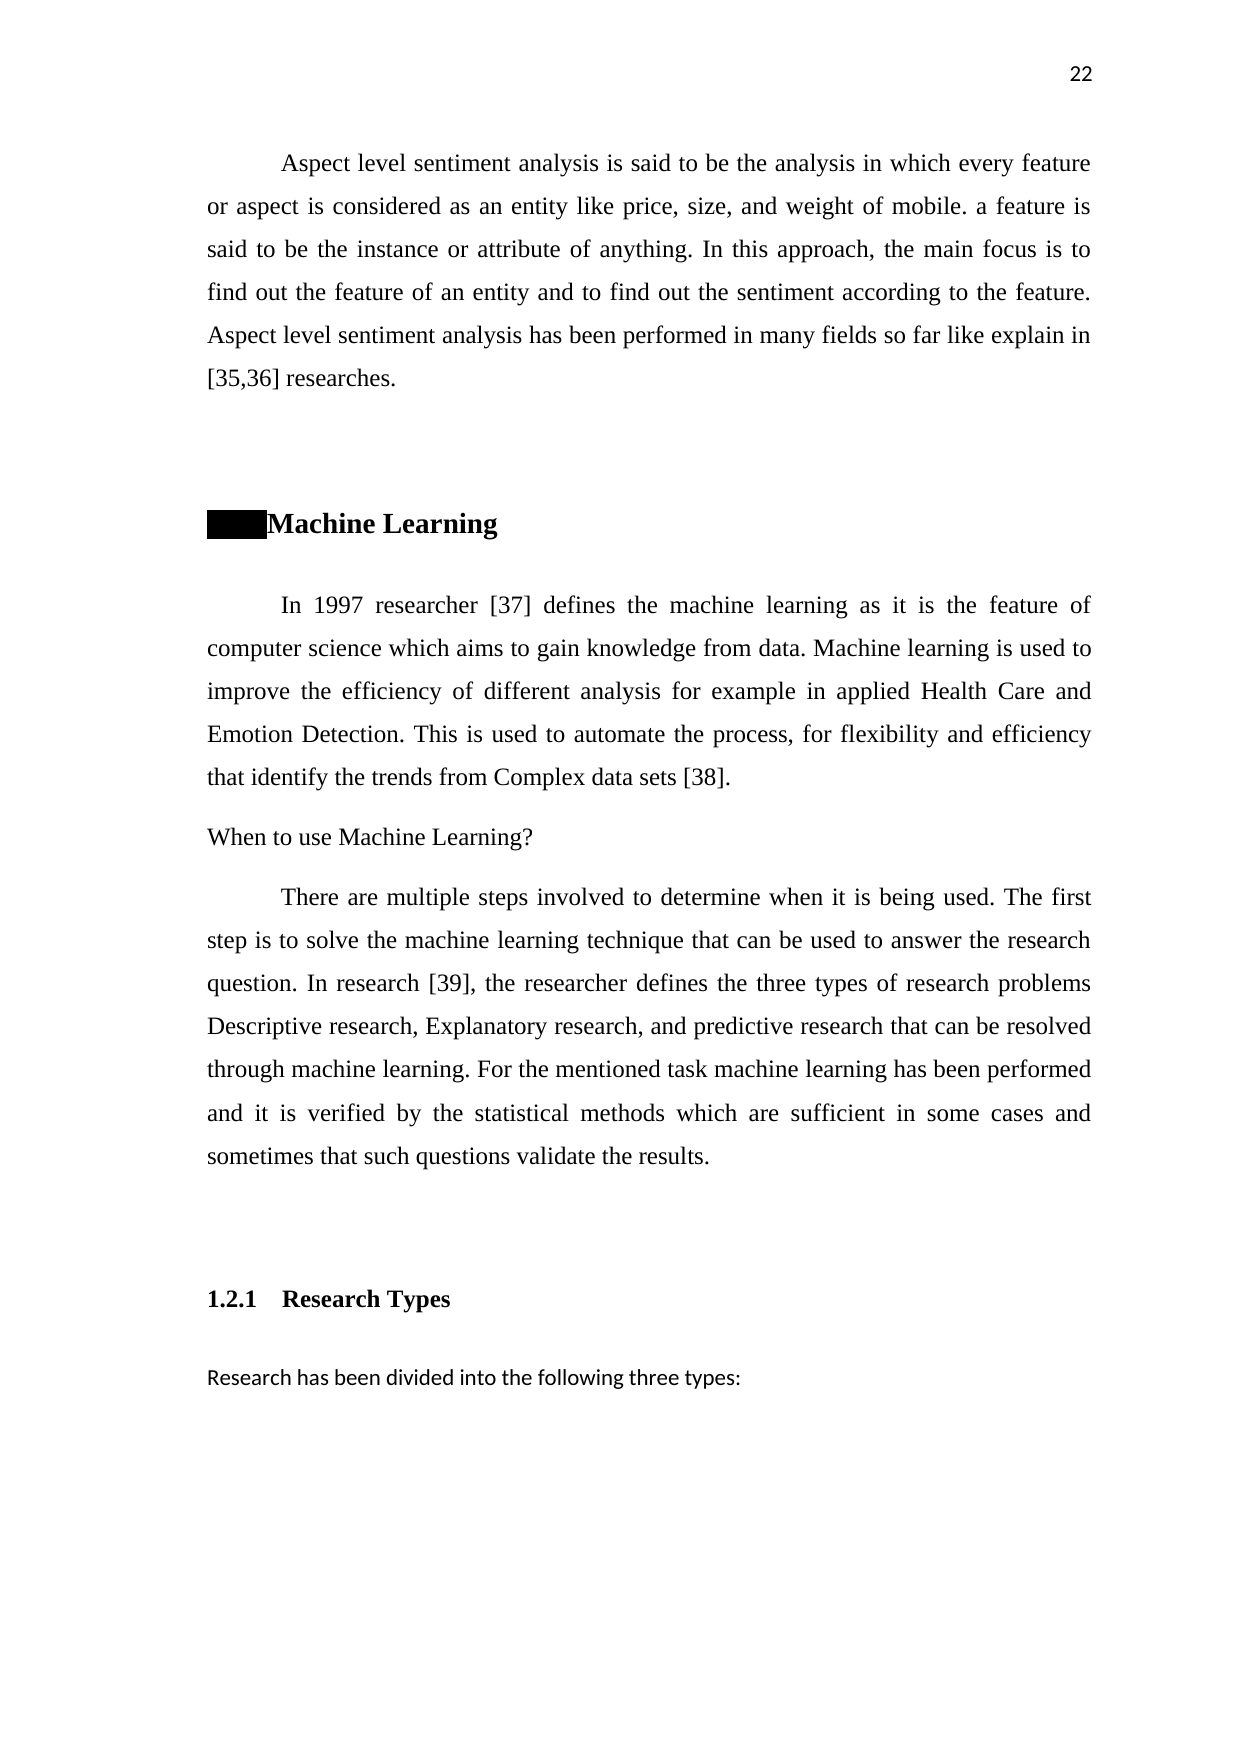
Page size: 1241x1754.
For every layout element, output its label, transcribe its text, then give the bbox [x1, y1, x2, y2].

text Research has been divided into the following three types: [207, 1363, 1092, 1391]
subtitle Research Types [207, 1284, 1092, 1313]
text When to use Machine Learning? [207, 822, 1092, 851]
text There are multiple steps involved to determine when it is being used. The first step is to solve the machine learning technique that can be used to answer the research question. In research [39], the researcher defines the three types of research problems Descriptive research, Explanatory research, and predictive research that can be resolved through machine learning. For the mentioned task machine learning has been performed and it is verified by the statistical methods which are sufficient in some cases and sometimes that such questions validate the results. [207, 882, 1092, 1169]
subtitle Machine Learning [207, 506, 1092, 540]
text In 1997 researcher [37] defines the machine learning as it is the feature of computer science which aims to gain knowledge from data. Machine learning is used to improve the efficiency of different analysis for example in applied Health Care and Emotion Detection. This is used to automate the process, for flexibility and efficiency that identify the trends from Complex data sets [38]. [207, 590, 1092, 791]
text Aspect level sentiment analysis is said to be the analysis in which every feature or aspect is considered as an entity like price, size, and weight of mobile. a feature is said to be the instance or attribute of anything. In this approach, the main focus is to find out the feature of an entity and to find out the sentiment according to the feature. Aspect level sentiment analysis has been performed in many fields so far like explain in [35,36] researches. [207, 148, 1092, 392]
